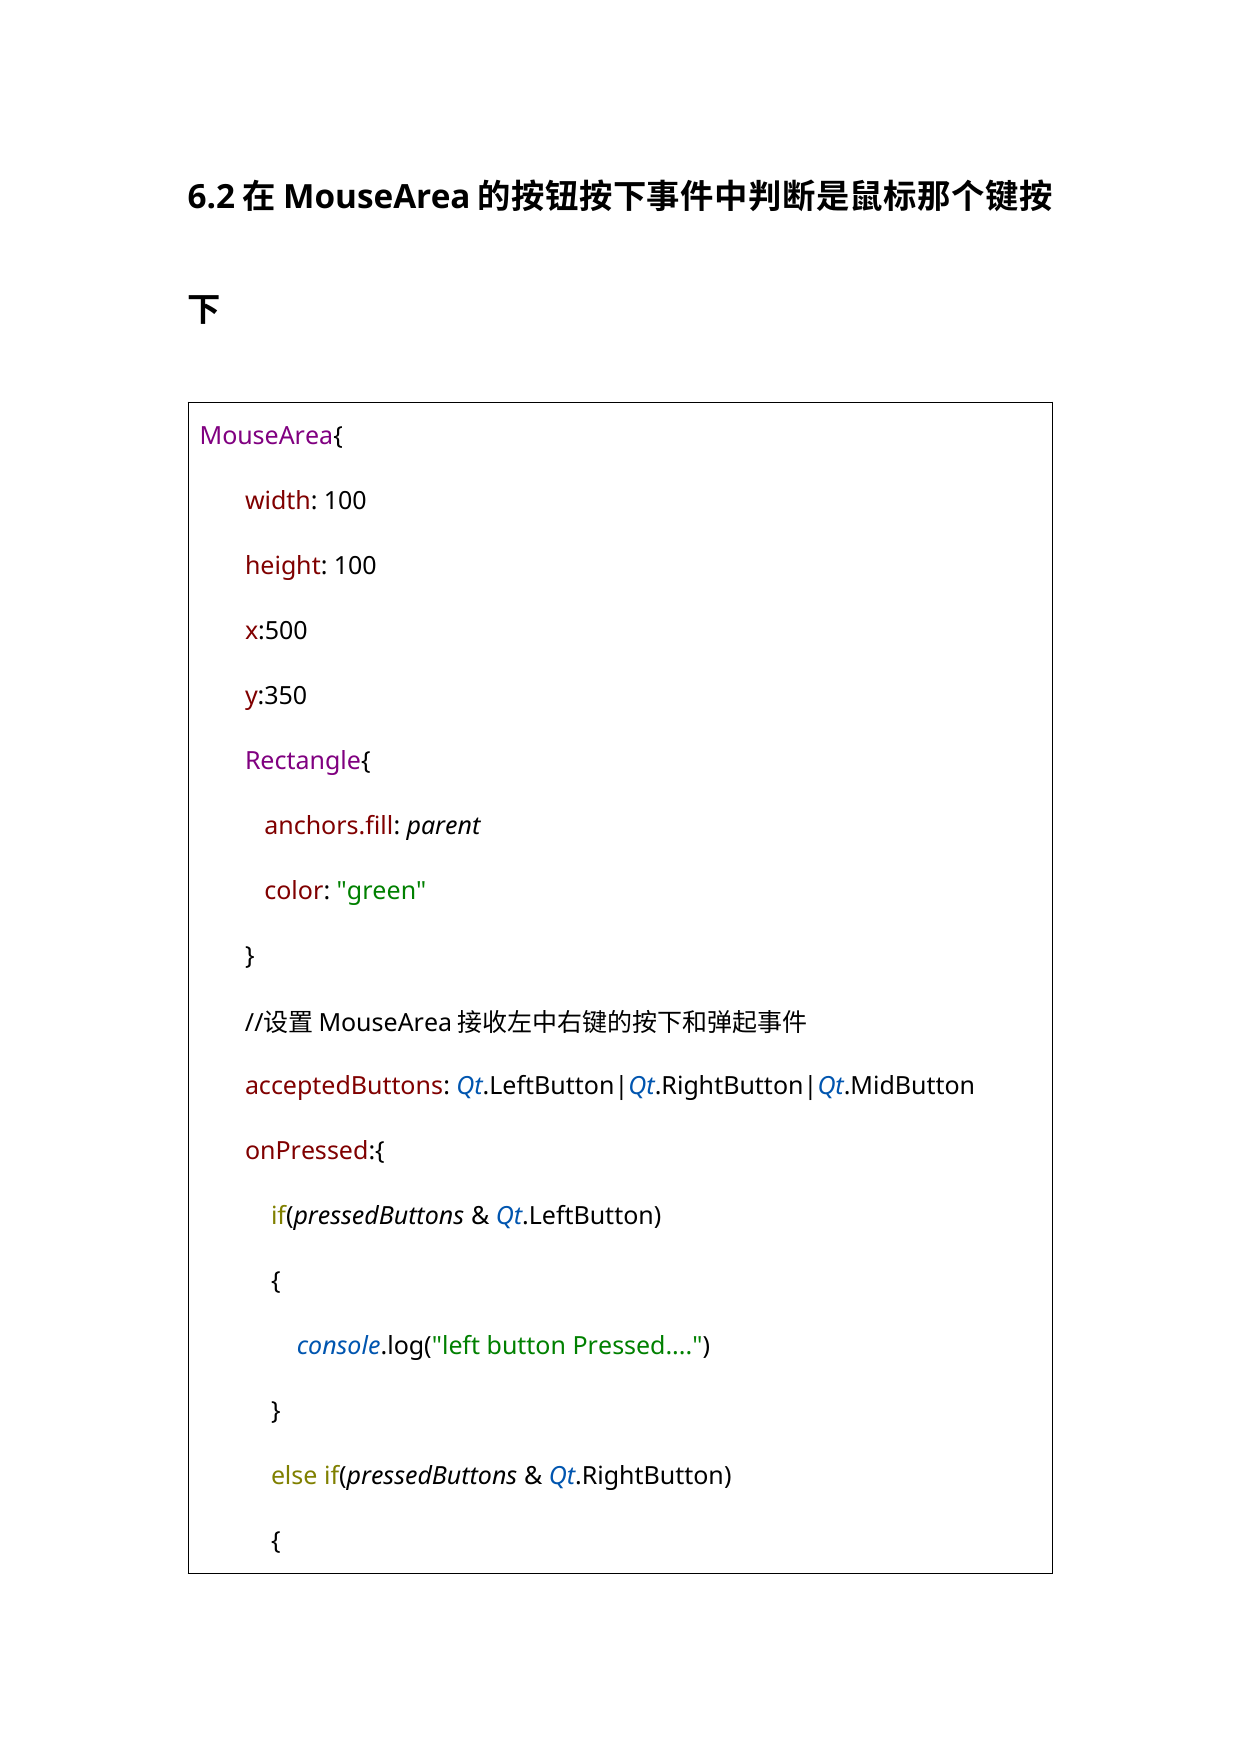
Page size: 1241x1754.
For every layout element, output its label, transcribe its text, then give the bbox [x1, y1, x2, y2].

subtitle 6.2在MouseArea的按钮按下事件中判断是鼠标那个键按下 [187, 162, 1053, 339]
